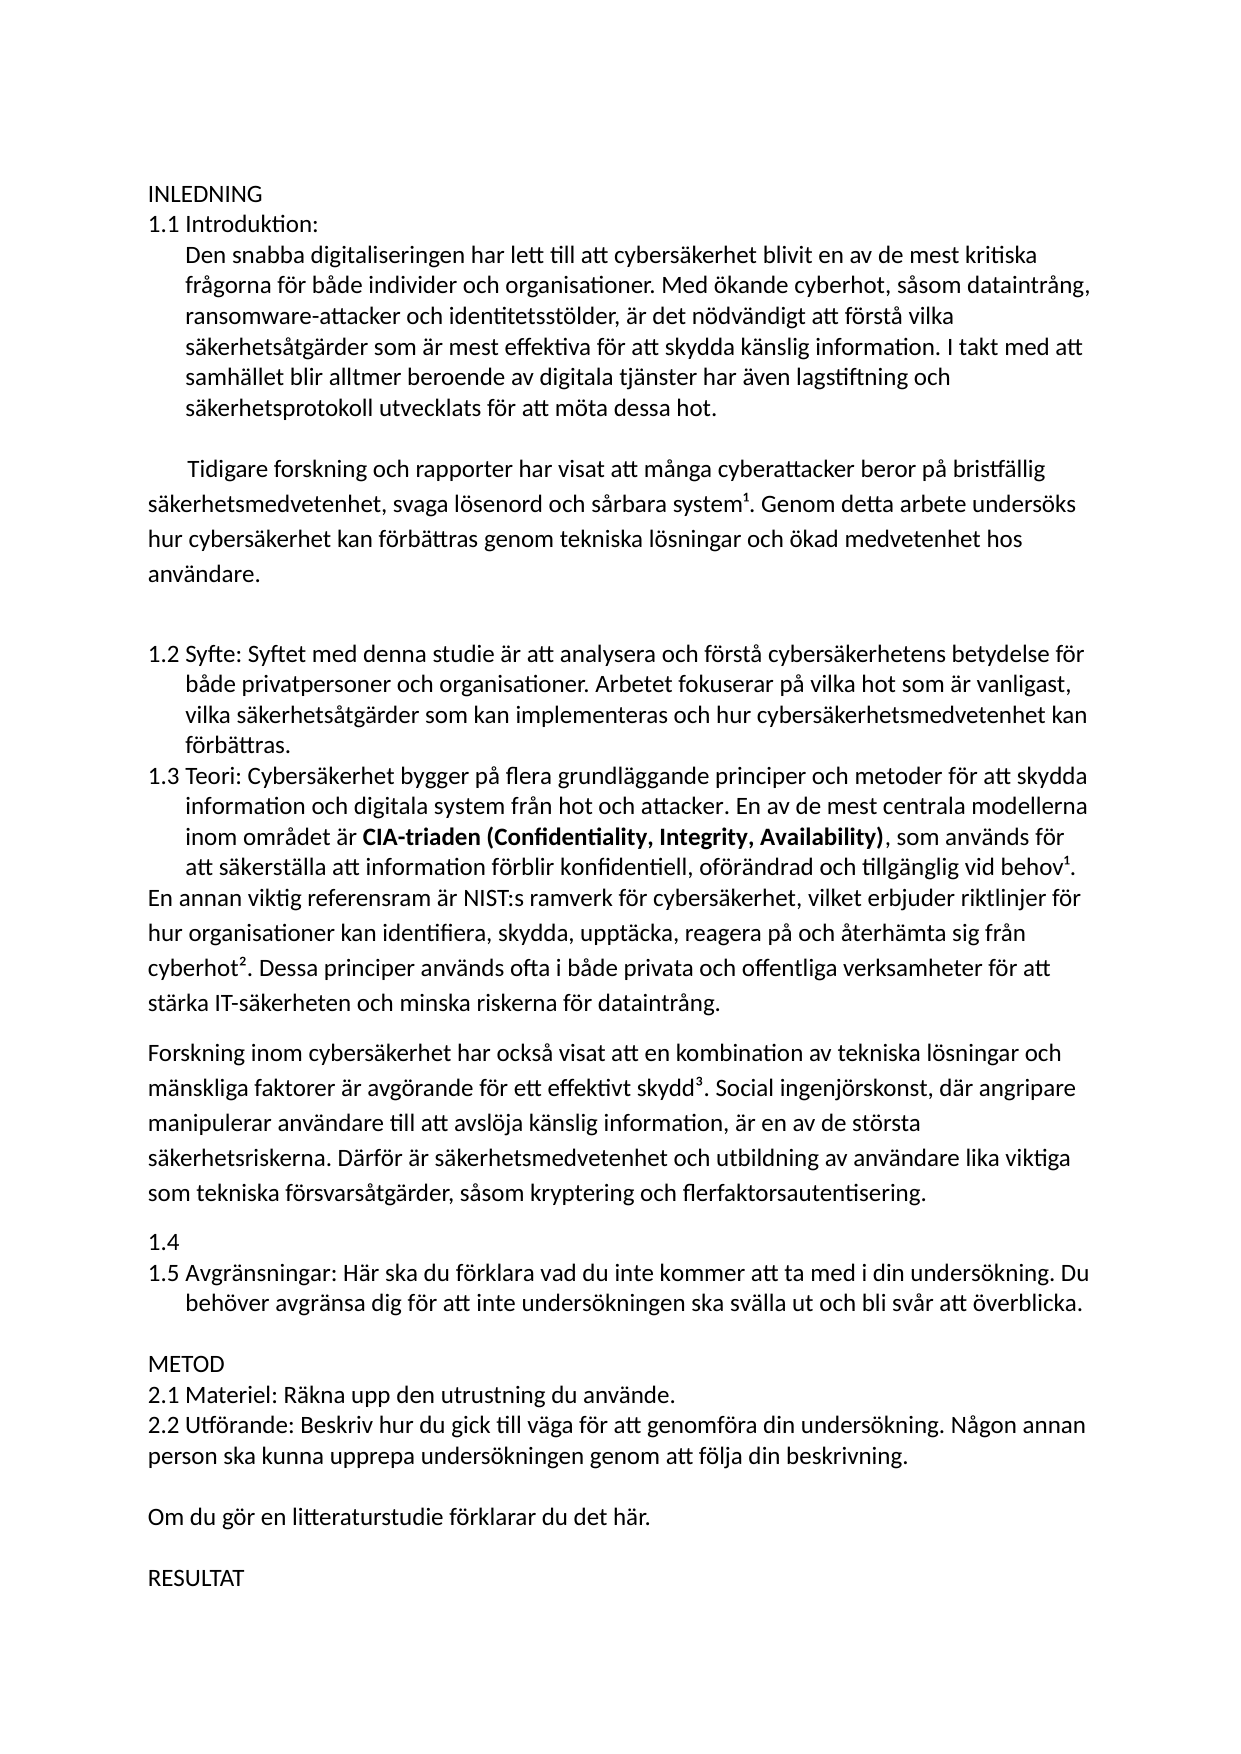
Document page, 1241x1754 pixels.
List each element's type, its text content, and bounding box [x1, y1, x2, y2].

text 2.1 Materiel: Räkna upp den utrustning du använde. [148, 1379, 1093, 1409]
list Den snabba digitaliseringen har lett till att cybersäkerhet blivit en av de mest kritiska frågorna för både individer och organisationer. Med ökande cyberhot, såsom dataintrång, ransomware-attacker och identitetsstölder, är det nödvändigt att förstå vilka säkerhetsåtgärder som är mest effektiva för att skydda känslig information. I takt med att samhället blir alltmer beroende av digitala tjänster har även lagstiftning och säkerhetsprotokoll utvecklats för att möta dessa hot. [185, 239, 1093, 422]
text 2.2 Utförande: Beskriv hur du gick till väga för att genomföra din undersökning. Någon annan person ska kunna upprepa undersökningen genom att följa din beskrivning. [148, 1409, 1093, 1470]
list Syfte: Syftet med denna studie är att analysera och förstå cybersäkerhetens betydelse för både privatpersoner och organisationer. Arbetet fokuserar på vilka hot som är vanligast, vilka säkerhetsåtgärder som kan implementeras och hur cybersäkerhetsmedvetenhet kan förbättras. [148, 638, 1093, 760]
text Forskning inom cybersäkerhet har också visat att en kombination av tekniska lösningar och mänskliga faktorer är avgörande för ett effektivt skydd³. Social ingenjörskonst, där angripare manipulerar användare till att avslöja känslig information, är en av de största säkerhetsriskerna. Därför är säkerhetsmedvetenhet och utbildning av användare lika viktiga som tekniska försvarsåtgärder, såsom kryptering och flerfaktorsautentisering. [148, 1037, 1093, 1207]
text RESULTAT [148, 1562, 1093, 1592]
text Tidigare forskning och rapporter har visat att många cyberattacker beror på bristfällig säkerhetsmedvetenhet, svaga lösenord och sårbara system¹. Genom detta arbete undersöks hur cybersäkerhet kan förbättras genom tekniska lösningar och ökad medvetenhet hos användare. [148, 453, 1093, 588]
text METOD [148, 1348, 1093, 1379]
text En annan viktig referensram är NIST:s ramverk för cybersäkerhet, vilket erbjuder riktlinjer för hur organisationer kan identifiera, skydda, upptäcka, reagera på och återhämta sig från cyberhot². Dessa principer används ofta i både privata och offentliga verksamheter för att stärka IT-säkerheten och minska riskerna för dataintrång. [148, 882, 1093, 1018]
text Om du gör en litteraturstudie förklarar du det här. [148, 1501, 1093, 1531]
text INLEDNING [148, 178, 1093, 209]
list Teori: Cybersäkerhet bygger på flera grundläggande principer och metoder för att skydda information och digitala system från hot och attacker. En av de mest centrala modellerna inom området är CIA-triaden (Confidentiality, Integrity, Availability), som används för att säkerställa att information förblir konfidentiell, oförändrad och tillgänglig vid behov¹. [148, 760, 1093, 882]
list Introduktion: [148, 209, 1093, 239]
list Avgränsningar: Här ska du förklara vad du inte kommer att ta med i din undersökning. Du behöver avgränsa dig för att inte undersökningen ska svälla ut och bli svår att överblicka. [148, 1257, 1093, 1318]
